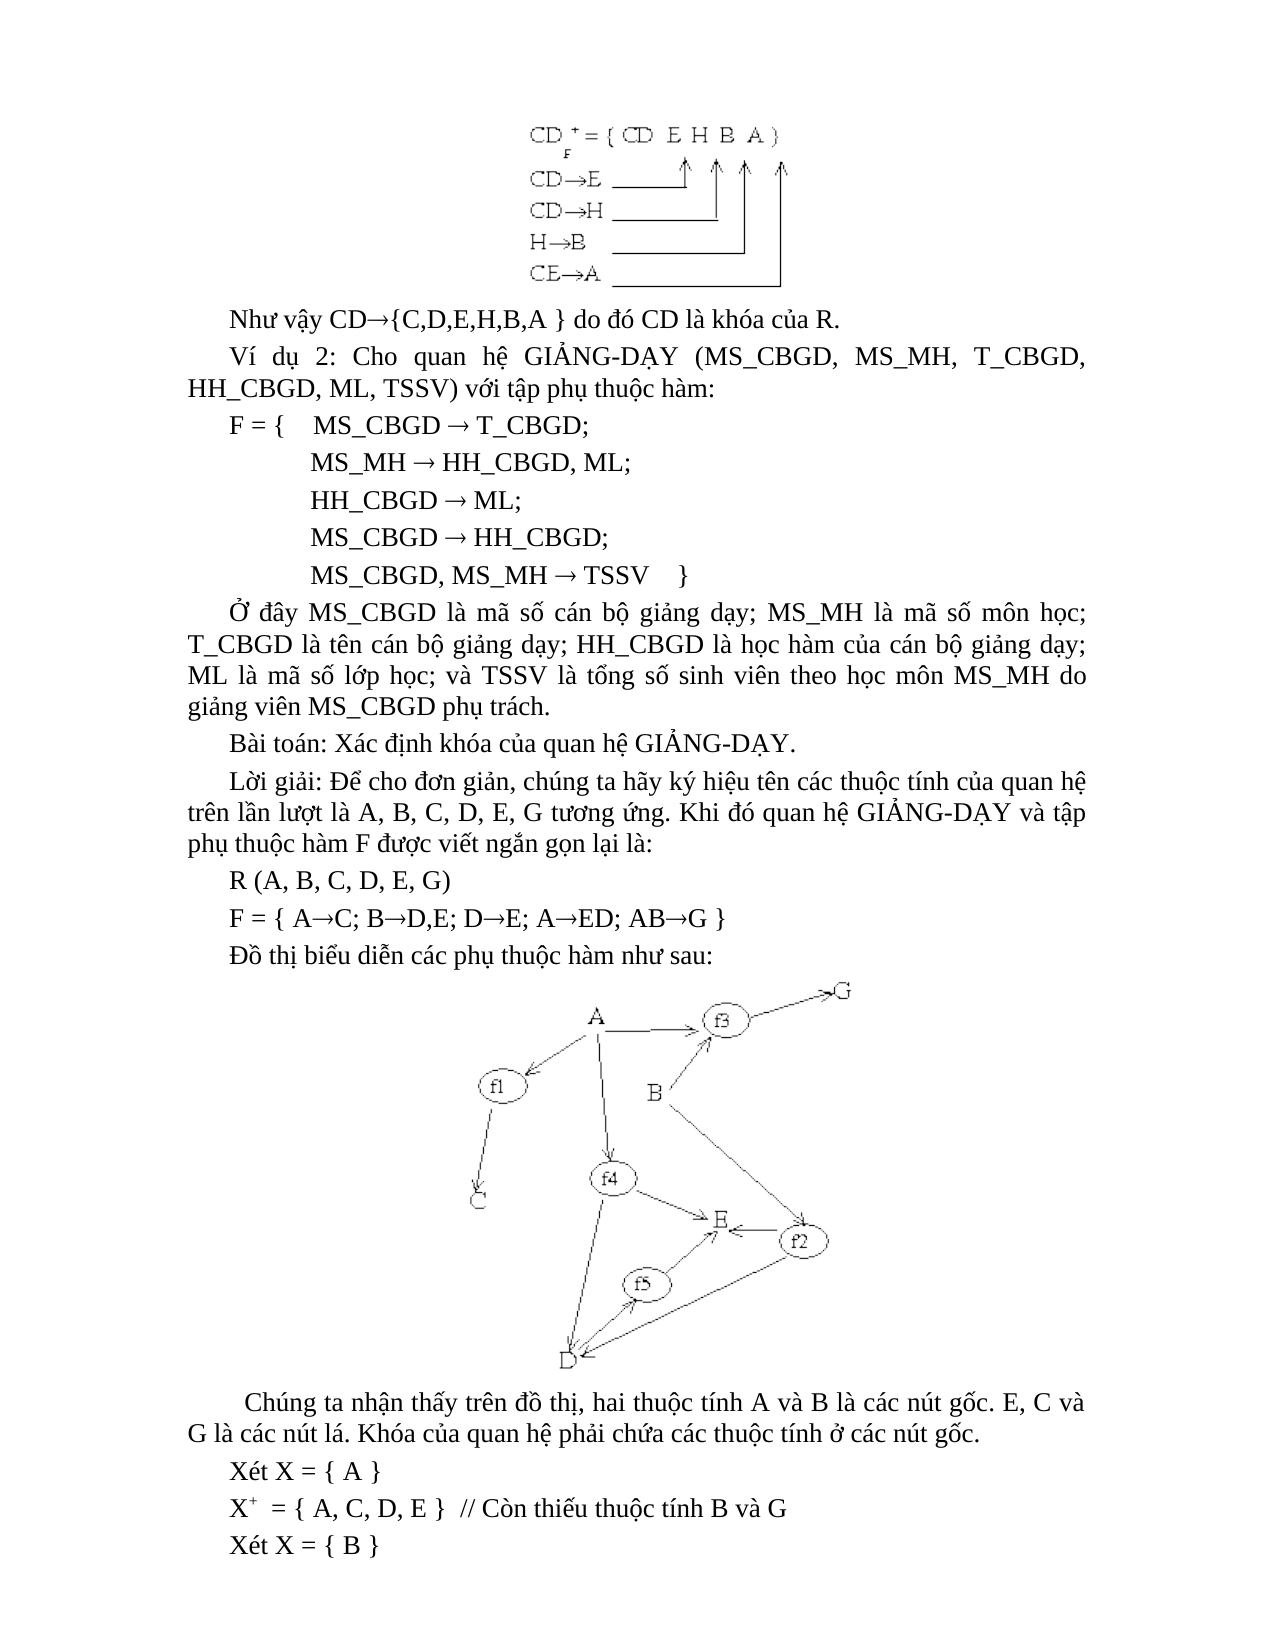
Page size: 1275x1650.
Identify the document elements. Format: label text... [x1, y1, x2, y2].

text Xét X = { B } [187, 1529, 1087, 1561]
text Như vậy CD{C,D,E,H,B,A } do đó CD là khóa của R. [187, 303, 1087, 334]
picture [461, 976, 855, 1380]
text MS_MH HH_CBGD, ML; [187, 447, 1087, 478]
text Xét X = { A } [187, 1455, 1087, 1486]
text Ở đây MS_CBGD là mã số cán bộ giảng dạy; MS_MH là mã số môn học; T_CBGD là tên cán bộ giảng dạy; HH_CBGD là học hàm của cán bộ giảng dạy; ML là mã số lớp học; và TSSV là tổng số sinh viên theo học môn MS_MH do giảng viên MS_CBGD phụ trách. [187, 597, 1087, 721]
text F = { MS_CBGD T_CBGD; [187, 409, 1087, 440]
text HH_CBGD ML; [187, 484, 1087, 515]
text Đồ thị biểu diễn các phụ thuộc hàm như sau: [187, 939, 1087, 971]
text F = { AC; BD,E; DE; AED; ABG } [187, 902, 1087, 933]
text MS_CBGD HH_CBGD; [187, 522, 1087, 553]
text R (A, B, C, D, E, G) [187, 864, 1087, 896]
text MS_CBGD, MS_MH TSSV } [187, 559, 1087, 590]
text Lời giải: Để cho đơn giản, chúng ta hãy ký hiệu tên các thuộc tính của quan hệ trên lần lượt là A, B, C, D, E, G tương ứng. Khi đó quan hệ GIẢNG-DẠY và tập phụ thuộc hàm F được viết ngắn gọn lại là: [187, 765, 1087, 858]
picture [526, 121, 791, 297]
text Bài toán: Xác định khóa của quan hệ GIẢNG-DẠY. [187, 727, 1087, 758]
text Ví dụ 2: Cho quan hệ GIẢNG-DẠY (MS_CBGD, MS_MH, T_CBGD, HH_CBGD, ML, TSSV) với tập phụ thuộc hàm: [187, 341, 1087, 403]
text X+ = { A, C, D, E } // Còn thiếu thuộc tính B và G [187, 1492, 1087, 1523]
text Chúng ta nhận thấy trên đồ thị, hai thuộc tính A và B là các nút gốc. E, C và G là các nút lá. Khóa của quan hệ phải chứa các thuộc tính ở các nút gốc. [187, 1386, 1087, 1448]
